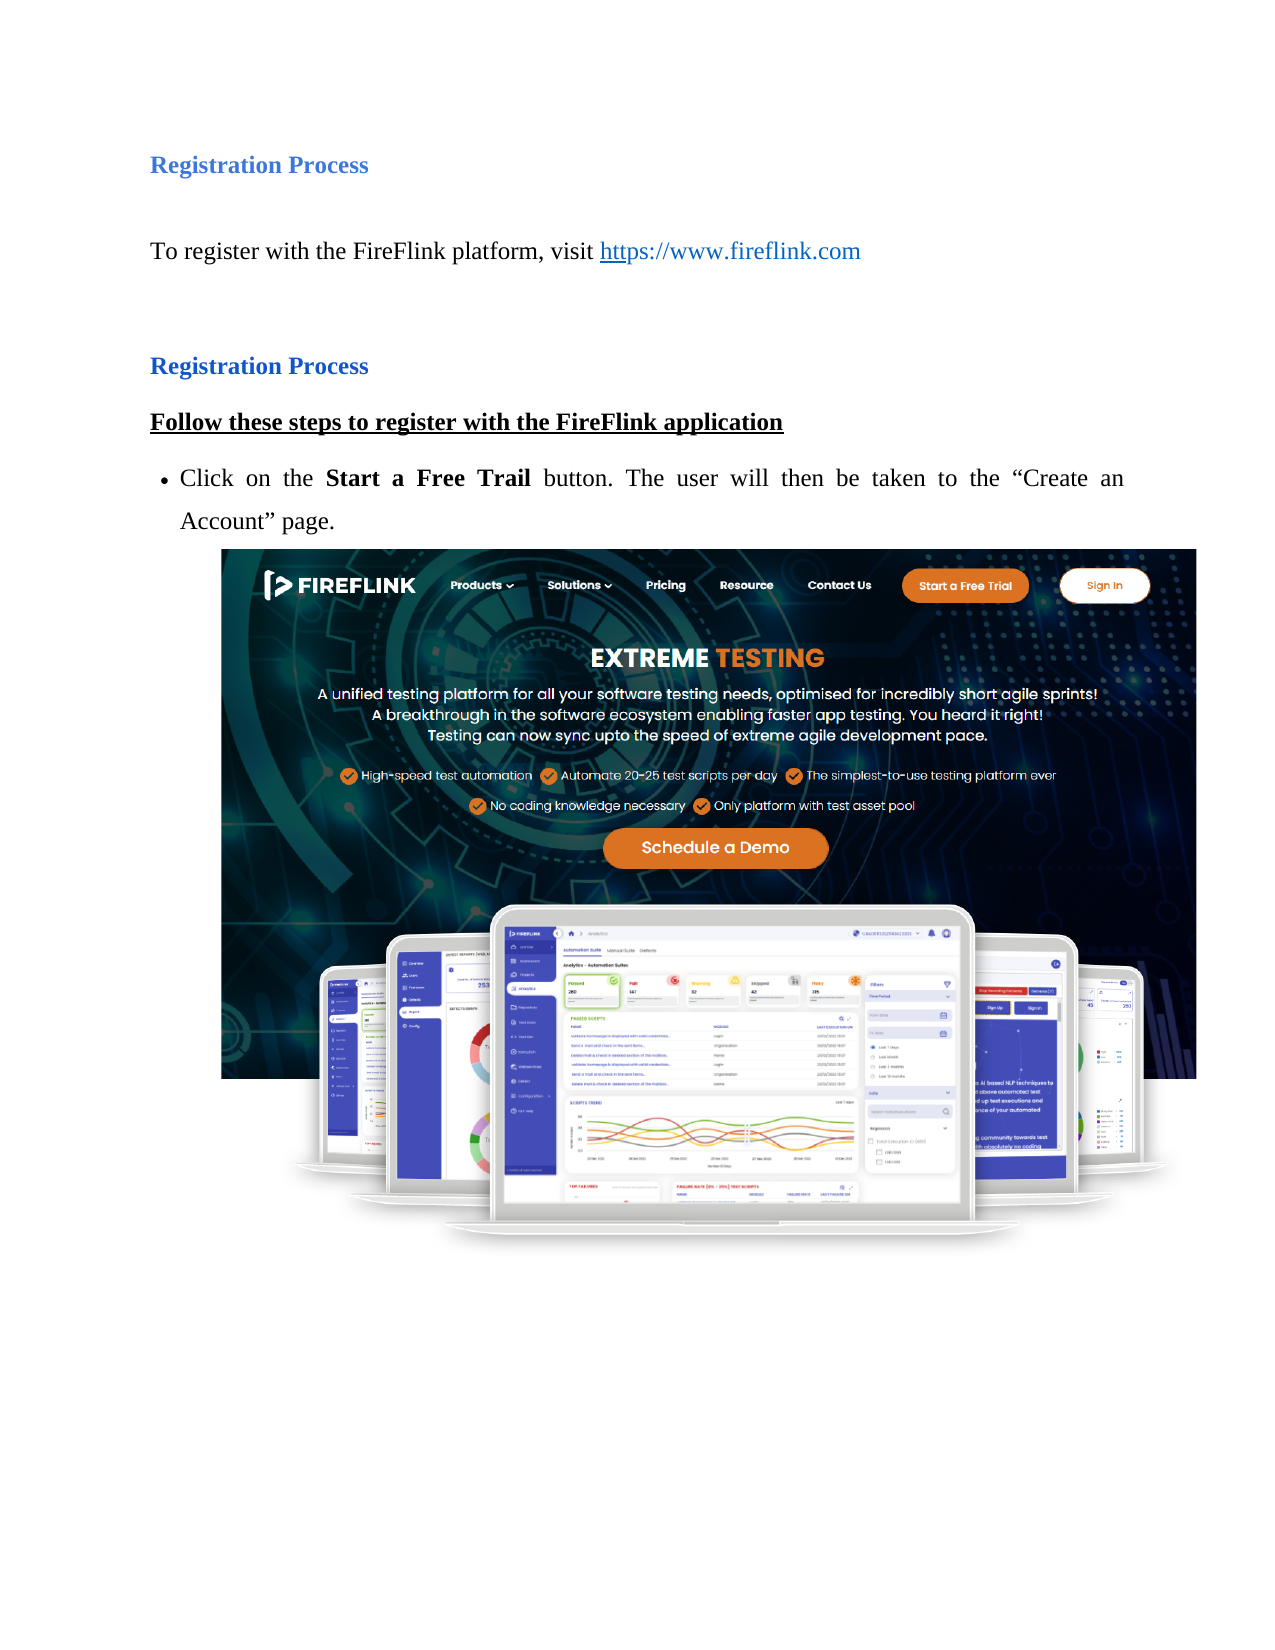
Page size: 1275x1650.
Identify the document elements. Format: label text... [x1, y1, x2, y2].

text Follow these steps to register with the FireFlink application [150, 407, 1125, 436]
text Registration Process [150, 351, 1125, 380]
picture [221, 549, 1197, 1260]
text To register with the FireFlink platform, visit https://www.fireflink.com [150, 236, 1125, 265]
list Click on the Start a Free Trail button. The user will then be taken to the “Create an Account” page. [159, 463, 1125, 535]
text Registration Process [150, 150, 1125, 179]
